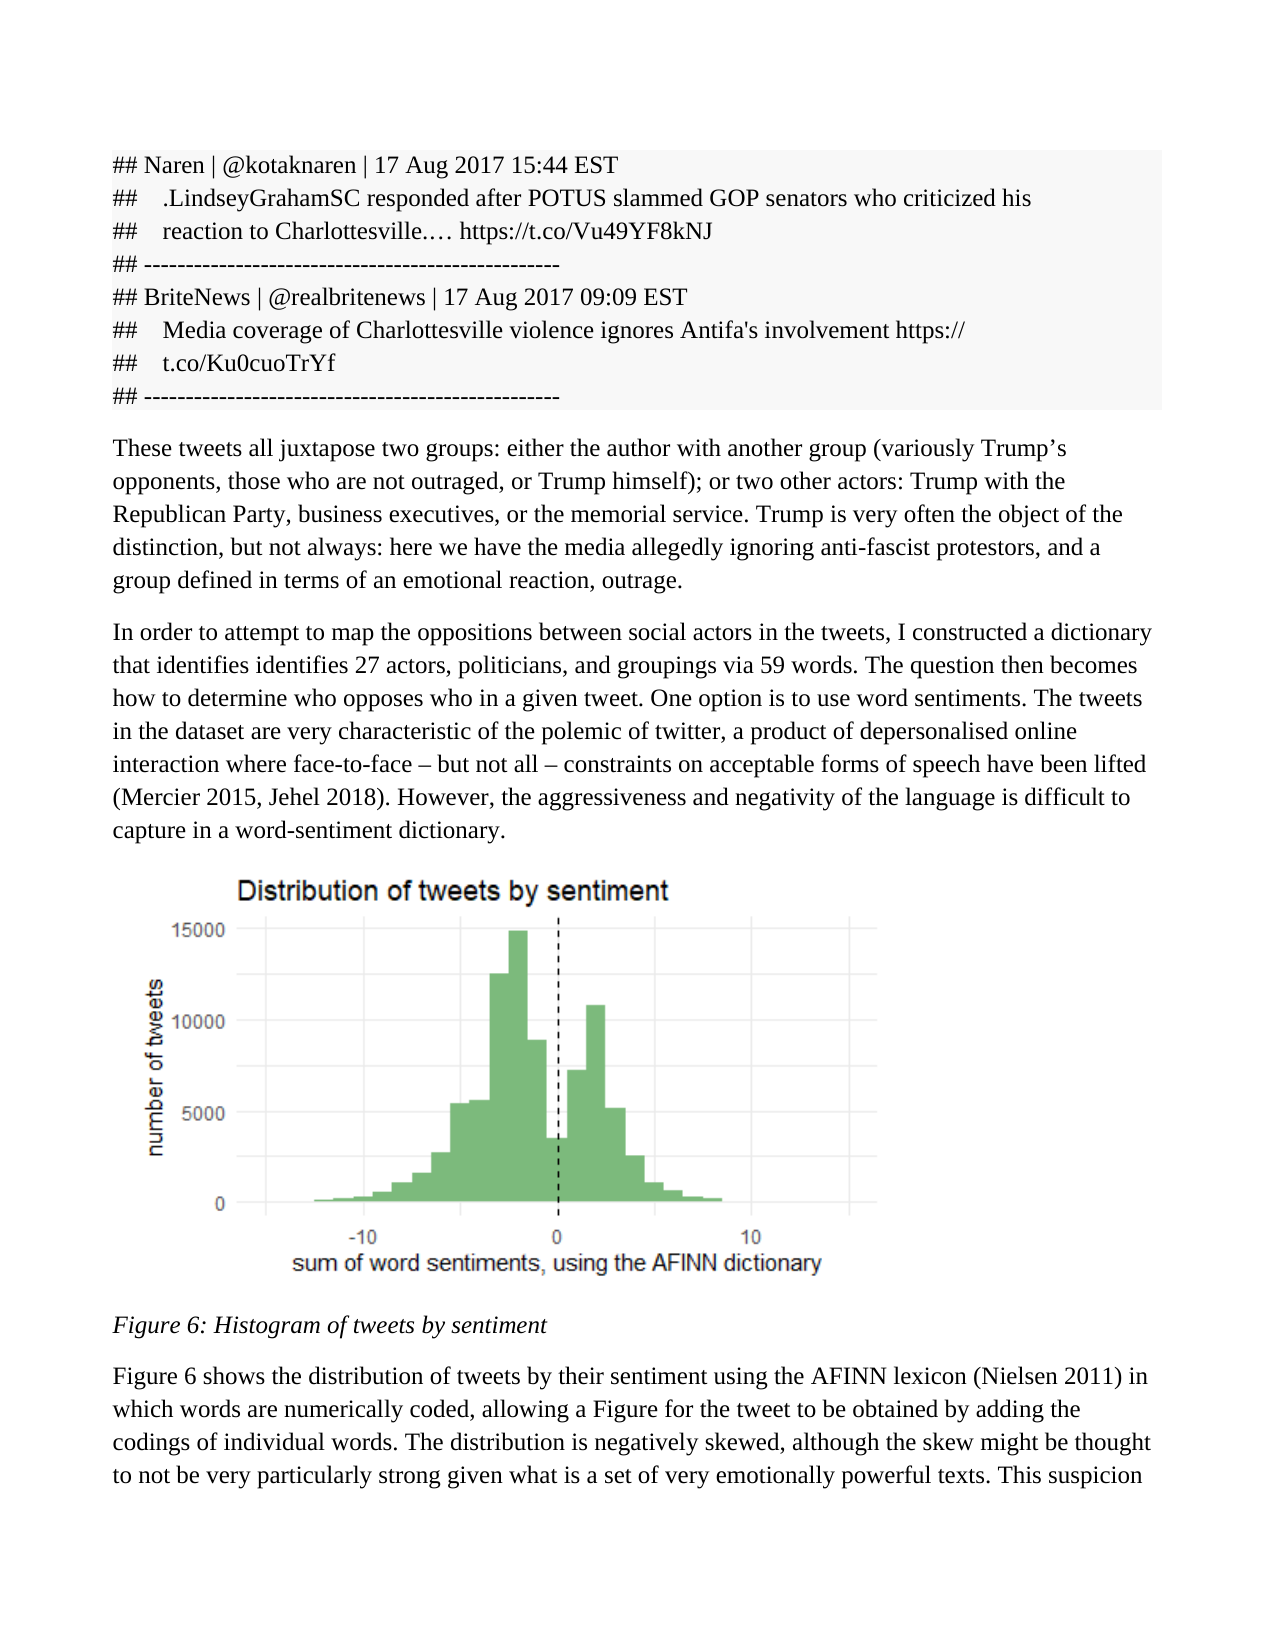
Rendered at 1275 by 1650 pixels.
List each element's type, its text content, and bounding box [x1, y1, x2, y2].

text Figure 6: Histogram of tweets by sentiment [112, 1310, 1162, 1338]
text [112, 1361, 1162, 1489]
text These tweets all juxtapose two groups: either the author with another group (variously Trump’s opponents, those who are not outraged, or Trump himself); or two other actors: Trump with the Republican Party, business executives, or the memorial service. Trump is very often the object of the distinction, but not always: here we have the media allegedly ignoring anti-fascist protestors, and a group defined in terms of an emotional reaction, outrage. [112, 433, 1162, 594]
picture [131, 866, 890, 1287]
text In order to attempt to map the oppositions between social actors in the tweets, I constructed a dictionary that identifies identifies 27 actors, politicians, and groupings via 59 words. The question then becomes how to determine who opposes who in a given tweet. One option is to use word sentiments. The tweets in the dataset are very characteristic of the polemic of twitter, a product of depersonalised online interaction where face-to-face – but not all – constraints on acceptable forms of speech have been lifted (Mercier 2015, Jehel 2018). However, the aggressiveness and negativity of the language is difficult to capture in a word-sentiment dictionary. [112, 617, 1162, 844]
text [112, 150, 1162, 410]
